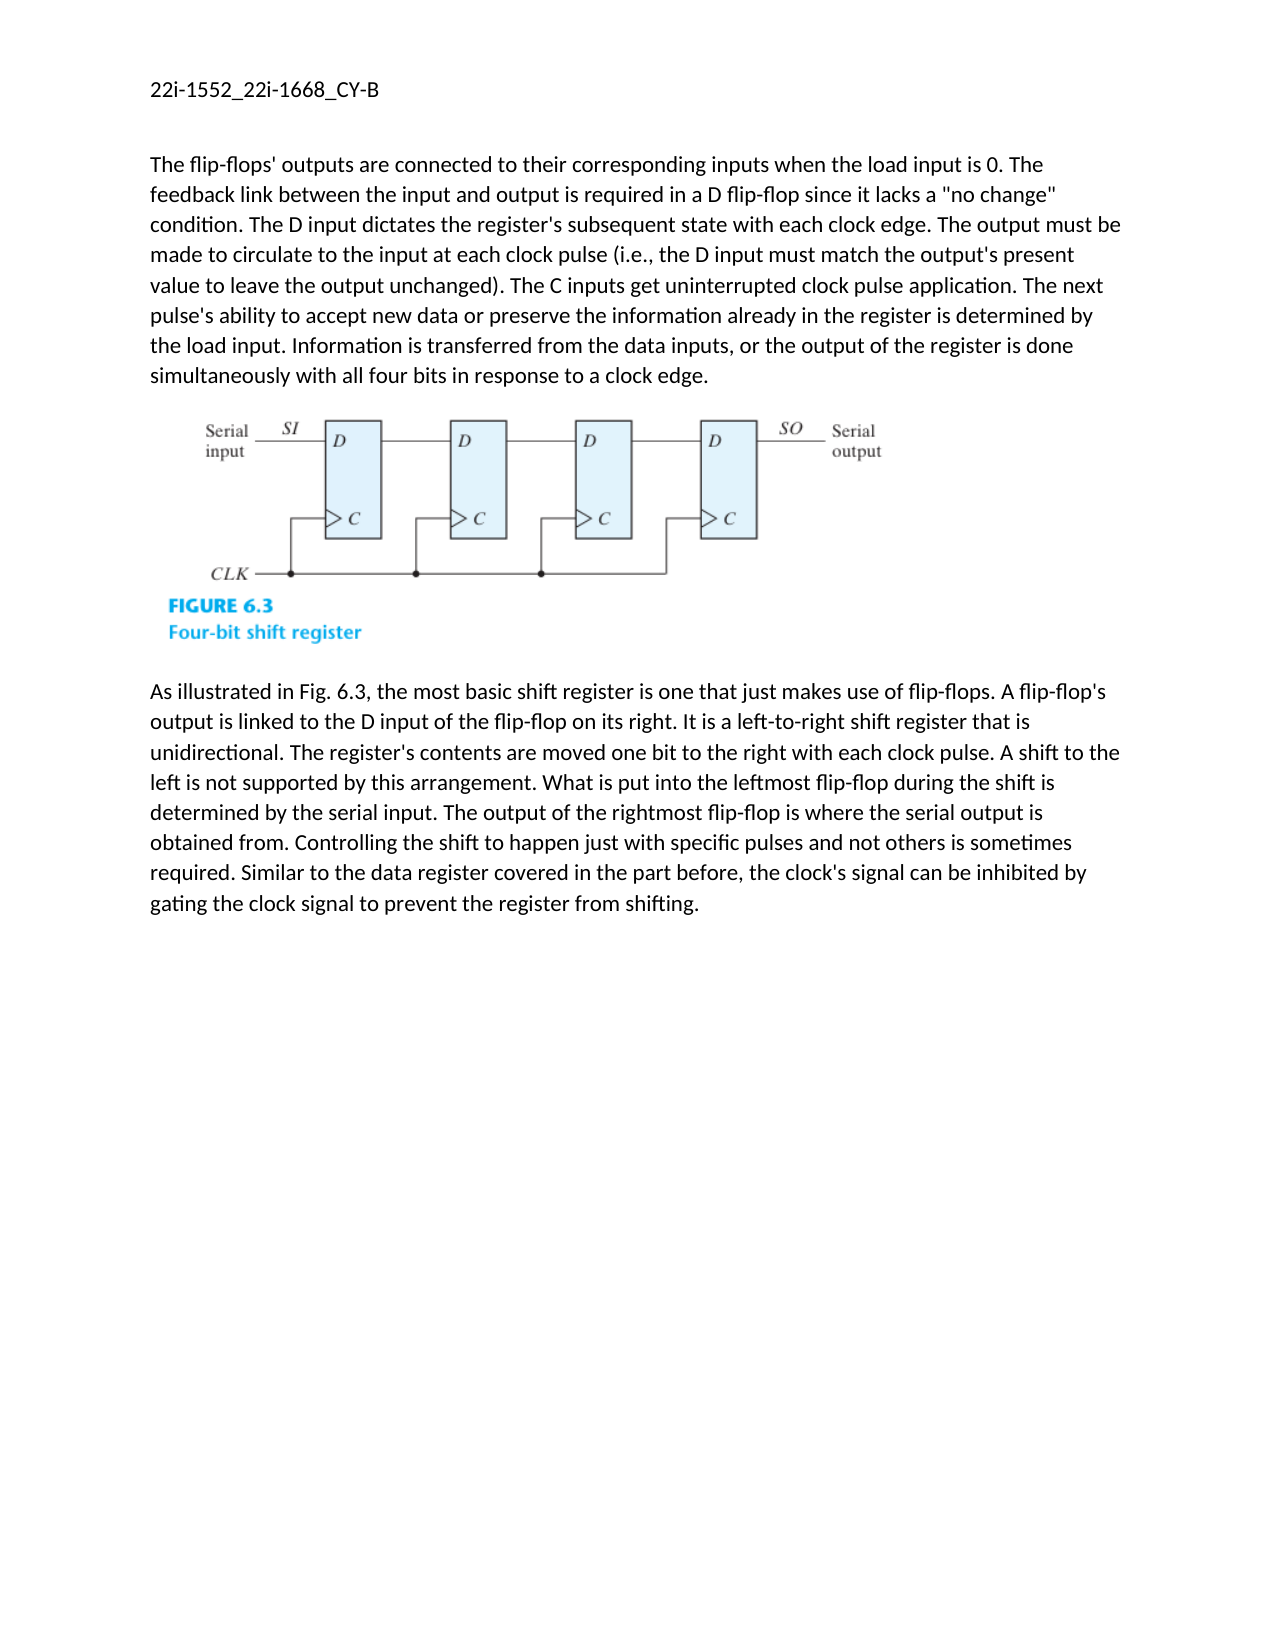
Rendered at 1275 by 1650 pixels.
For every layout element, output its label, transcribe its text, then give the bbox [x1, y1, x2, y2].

text As illustrated in Fig. 6.3, the most basic shift register is one that just makes use of flip-flops. A flip-flop's output is linked to the D input of the flip-flop on its right. It is a left-to-right shift register that is unidirectional. The register's contents are moved one bit to the right with each clock pulse. A shift to the left is not supported by this arrangement. What is put into the leftmost flip-flop during the shift is determined by the serial input. The output of the rightmost flip-flop is where the serial output is obtained from. Controlling the shift to happen just with specific pulses and not others is sometimes required. Similar to the data register covered in the part before, the clock's signal can be inhibited by gating the clock signal to prevent the register from shifting. [150, 677, 1125, 917]
text The flip-flops' outputs are connected to their corresponding inputs when the load input is 0. The feedback link between the input and output is required in a D flip-flop since it lacks a "no change" condition. The D input dictates the register's subsequent state with each clock edge. The output must be made to circulate to the input at each clock pulse (i.e., the D input must match the output's present value to leave the output unchanged). The C inputs get uninterrupted clock pulse application. The next pulse's ability to accept new data or preserve the information already in the register is determined by the load input. Information is transferred from the data inputs, or the output of the register is done simultaneously with all four bits in response to a clock edge. [150, 150, 1125, 389]
picture [150, 408, 915, 659]
